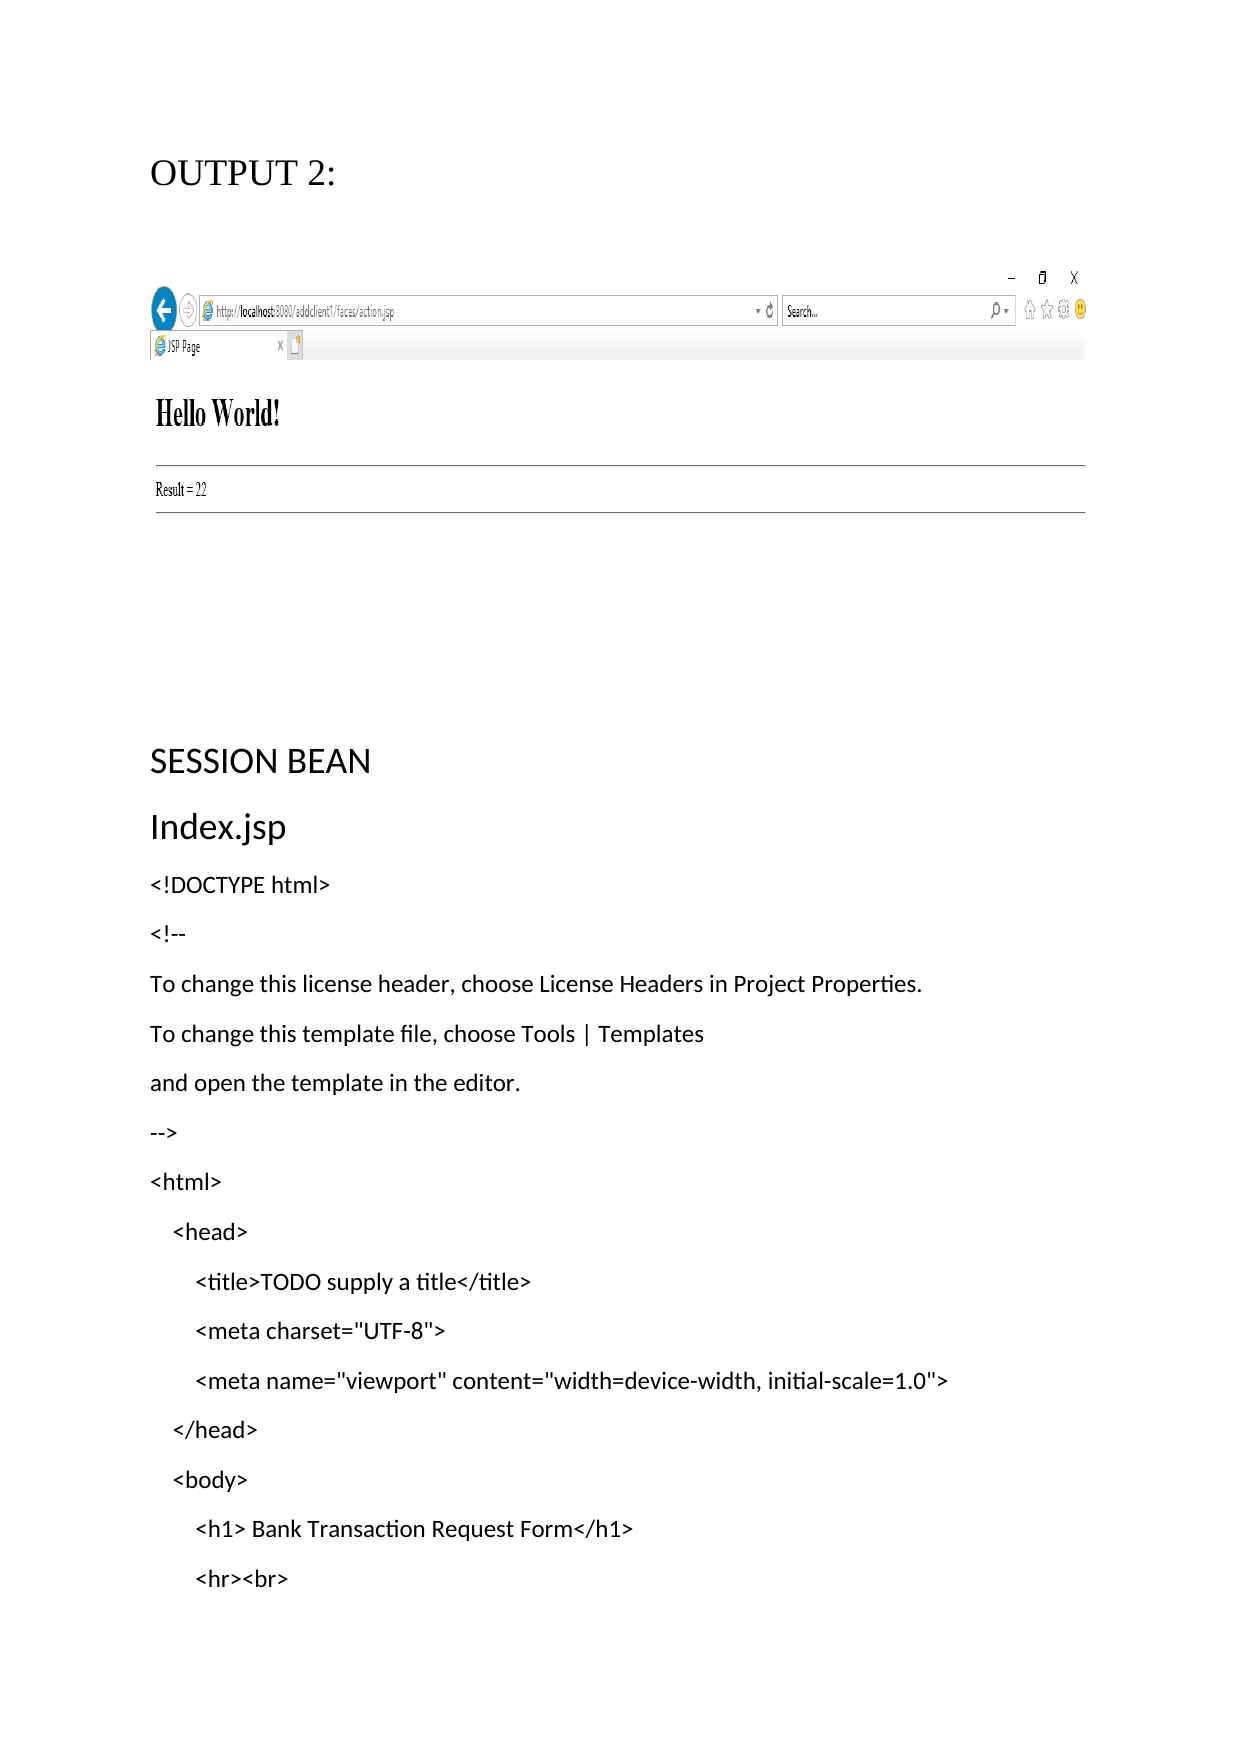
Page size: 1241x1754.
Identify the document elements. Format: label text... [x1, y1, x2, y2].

picture [150, 260, 1088, 718]
text To change this license header, choose License Headers in Project Properties. [150, 968, 1090, 999]
text Index.jsp [150, 803, 1090, 849]
text <title>TODO supply a title</title> [150, 1266, 1090, 1296]
text </head> [150, 1414, 1090, 1445]
text --> [150, 1117, 1090, 1147]
text OUTPUT 2: [150, 150, 1090, 193]
text and open the template in the editor. [150, 1067, 1090, 1098]
text <h1> Bank Transaction Request Form</h1> [150, 1514, 1090, 1544]
text SESSION BEAN [150, 737, 1090, 783]
text <meta name="viewport" content="width=device-width, initial-scale=1.0"> [150, 1365, 1090, 1395]
text <head> [150, 1216, 1090, 1247]
text <hr><br> [150, 1563, 1090, 1594]
text <body> [150, 1464, 1090, 1494]
text <meta charset="UTF-8"> [150, 1315, 1090, 1346]
text To change this template file, choose Tools | Templates [150, 1018, 1090, 1048]
text <!-- [150, 919, 1090, 949]
text <html> [150, 1167, 1090, 1197]
text <!DOCTYPE html> [150, 869, 1090, 899]
